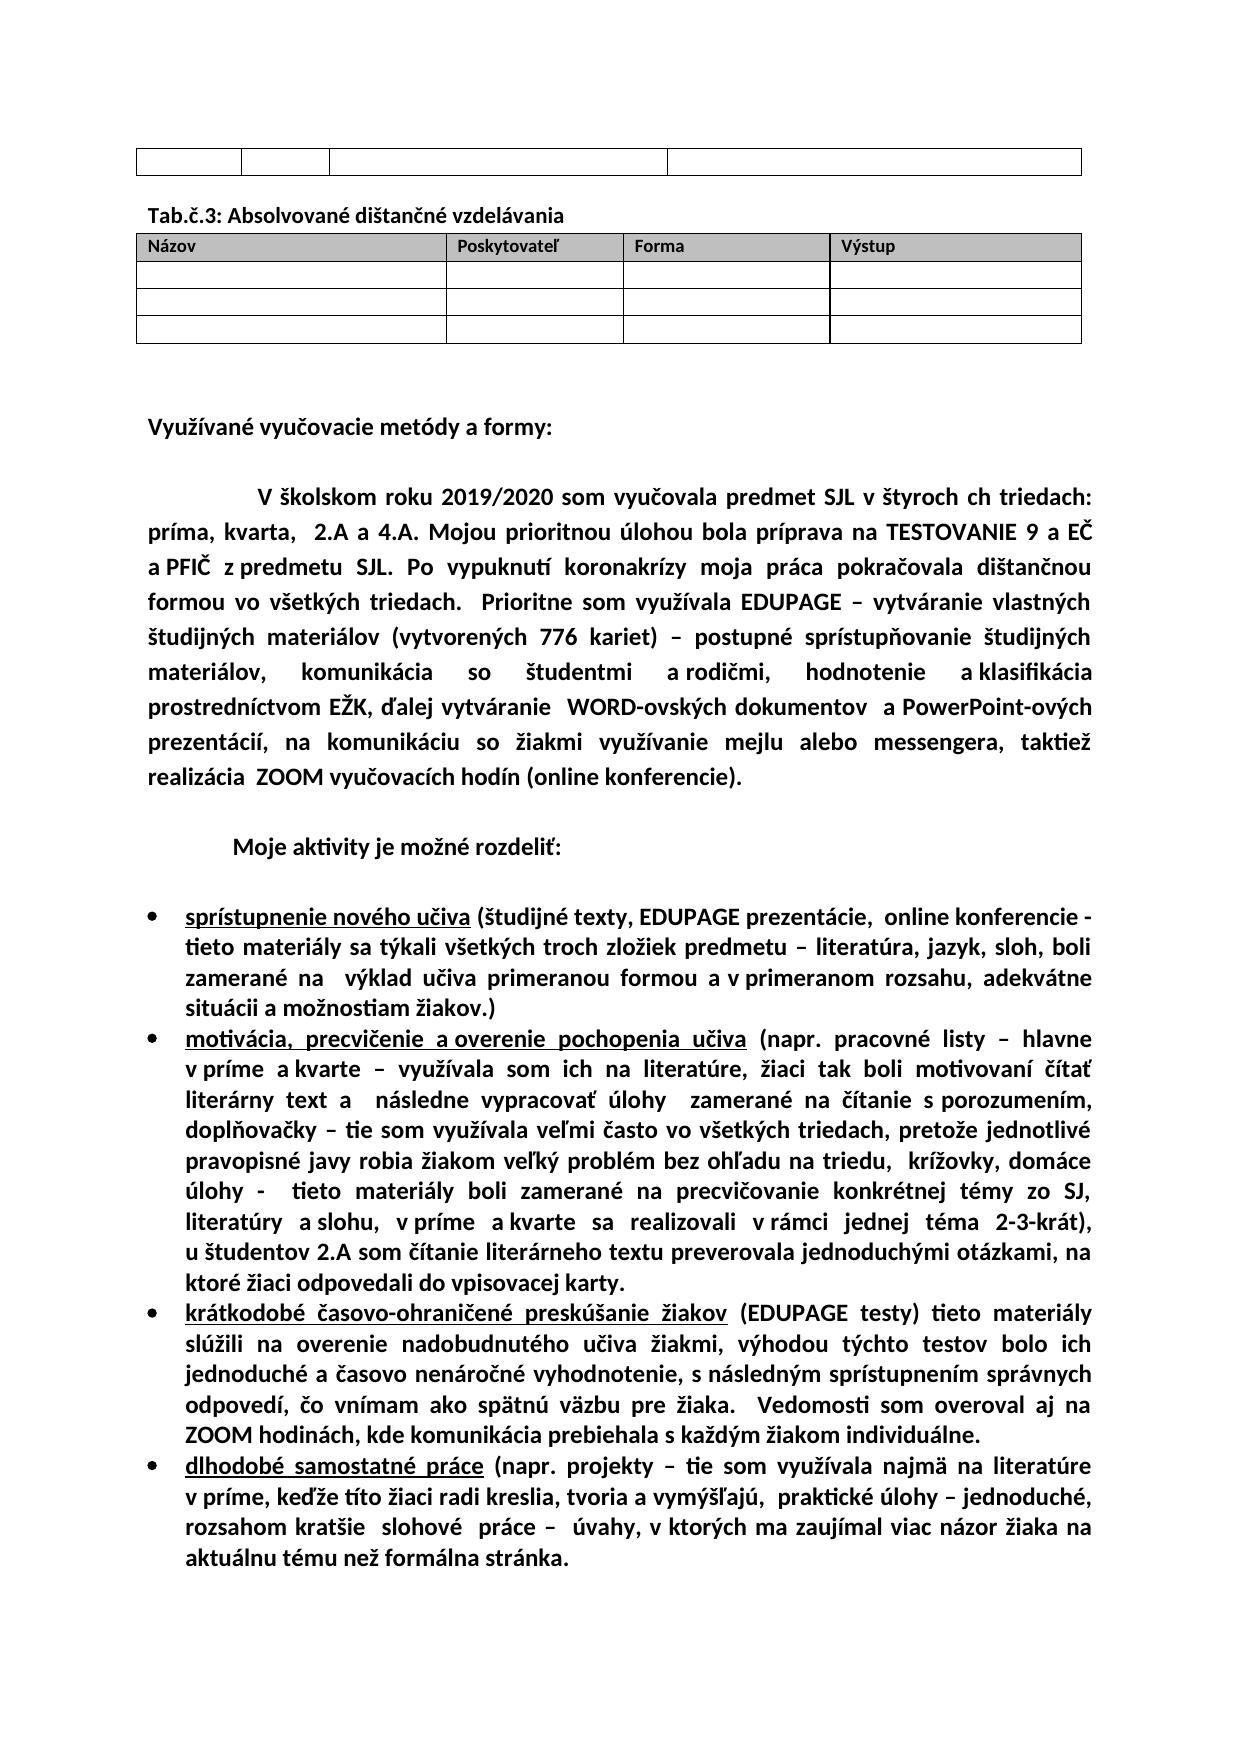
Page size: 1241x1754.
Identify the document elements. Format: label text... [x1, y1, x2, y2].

table_cell [242, 149, 329, 175]
table_cell [831, 262, 1081, 288]
table_header Názov [137, 234, 446, 261]
table_cell [624, 289, 829, 315]
table_cell [137, 262, 446, 288]
text Moje aktivity je možné rozdeliť: [148, 831, 1092, 861]
table_cell [137, 289, 446, 315]
table_cell [137, 316, 446, 342]
table_cell [624, 262, 829, 288]
text V školskom roku 2019/2020 som vyučovala predmet SJL v štyroch ch triedach: príma, kvarta, 2.A a 4.A. Mojou prioritnou úlohou bola príprava na TESTOVANIE 9 a EČ a PFIČ z predmetu SJL. Po vypuknutí koronakrízy moja práca pokračovala dištančnou formou vo všetkých triedach. Prioritne som využívala EDUPAGE – vytváranie vlastných študijných materiálov (vytvorených 776 kariet) – postupné sprístupňovanie študijných materiálov, komunikácia so študentmi a rodičmi, hodnotenie a klasifikácia prostredníctvom EŽK, ďalej vytváranie WORD-ovských dokumentov a PowerPoint-ových prezentácií, na komunikáciu so žiakmi využívanie mejlu alebo messengera, taktiež realizácia ZOOM vyučovacích hodín (online konferencie). [148, 481, 1092, 791]
table_cell [831, 289, 1081, 315]
table_cell [831, 316, 1081, 342]
text Využívané vyučovacie metódy a formy: [148, 411, 1092, 441]
table_header Poskytovateľ [447, 234, 623, 261]
table_cell [624, 316, 829, 342]
table_cell [137, 149, 241, 175]
text Tab.č.3: Absolvované dištančné vzdelávania [148, 201, 1092, 229]
table_cell [330, 149, 667, 175]
table_header Forma [624, 234, 829, 261]
table_cell [668, 149, 1081, 175]
list krátkodobé časovo-ohraničené preskúšanie žiakov (EDUPAGE testy) tieto materiály slúžili na overenie nadobudnutého učiva žiakmi, výhodou týchto testov bolo ich jednoduché a časovo nenáročné vyhodnotenie, s následným sprístupnením správnych odpovedí, čo vnímam ako spätnú väzbu pre žiaka. Vedomosti som overoval aj na ZOOM hodinách, kde komunikácia prebiehala s každým žiakom individuálne. [148, 1297, 1092, 1450]
table_header Výstup [831, 234, 1081, 261]
table_cell [447, 289, 623, 315]
table_cell [447, 316, 623, 342]
table_cell [447, 262, 623, 288]
list motivácia, precvičenie a overenie pochopenia učiva (napr. pracovné listy – hlavne v príme a kvarte – využívala som ich na literatúre, žiaci tak boli motivovaní čítať literárny text a následne vypracovať úlohy zamerané na čítanie s porozumením, doplňovačky – tie som využívala veľmi často vo všetkých triedach, pretože jednotlivé pravopisné javy robia žiakom veľký problém bez ohľadu na triedu, krížovky, domáce úlohy - tieto materiály boli zamerané na precvičovanie konkrétnej témy zo SJ, literatúry a slohu, v príme a kvarte sa realizovali v rámci jednej téma 2-3-krát), u študentov 2.A som čítanie literárneho textu preverovala jednoduchými otázkami, na ktoré žiaci odpovedali do vpisovacej karty. [148, 1023, 1092, 1297]
list sprístupnenie nového učiva (študijné texty, EDUPAGE prezentácie, online konferencie - tieto materiály sa týkali všetkých troch zložiek predmetu – literatúra, jazyk, sloh, boli zamerané na výklad učiva primeranou formou a v primeranom rozsahu, adekvátne situácii a možnostiam žiakov.) [148, 901, 1092, 1023]
list dlhodobé samostatné práce (napr. projekty – tie som využívala najmä na literatúre v príme, keďže títo žiaci radi kreslia, tvoria a vymýšľajú, praktické úlohy – jednoduché, rozsahom kratšie slohové práce – úvahy, v ktorých ma zaujímal viac názor žiaka na aktuálnu tému než formálna stránka. [148, 1450, 1092, 1572]
